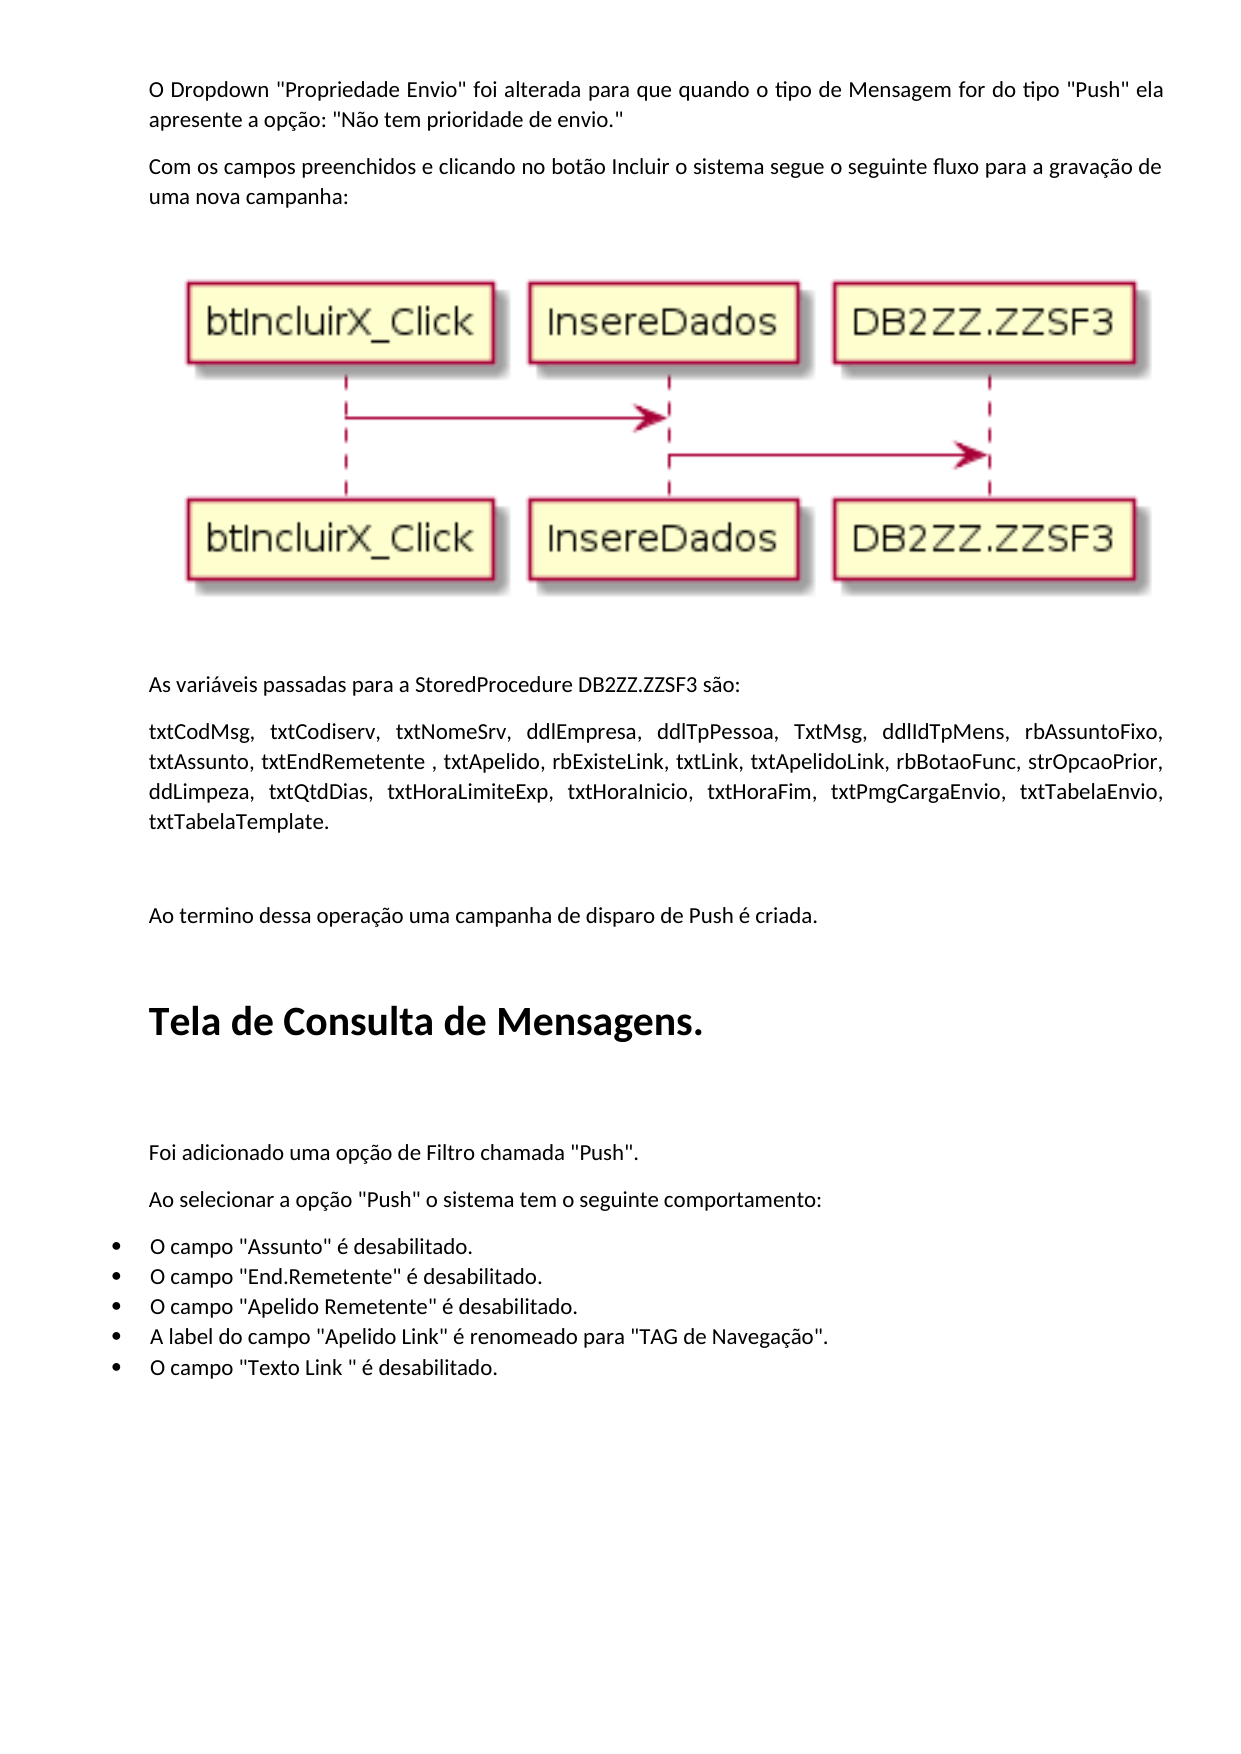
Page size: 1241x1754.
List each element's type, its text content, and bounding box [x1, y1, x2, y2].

text txtCodMsg, txtCodiserv, txtNomeSrv, ddlEmpresa, ddlTpPessoa, TxtMsg, ddlIdTpMens, rbAssuntoFixo, txtAssunto, txtEndRemetente , txtApelido, rbExisteLink, txtLink, txtApelidoLink, rbBotaoFunc, strOpcaoPrior, ddLimpeza, txtQtdDias, txtHoraLimiteExp, txtHoraInicio, txtHoraFim, txtPmgCargaEnvio, txtTabelaEnvio, txtTabelaTemplate. [149, 717, 1165, 835]
list O campo "End.Remetente" é desabilitado. [112, 1262, 1165, 1290]
list A label do campo "Apelido Link" é renomeado para "TAG de Navegação". [112, 1322, 1165, 1350]
text Foi adicionado uma opção de Filtro chamada "Push". [75, 1138, 1165, 1166]
list O campo "Apelido Remetente" é desabilitado. [112, 1292, 1165, 1320]
text Com os campos preenchidos e clicando no botão Incluir o sistema segue o seguinte fluxo para a gravação de uma nova campanha: [149, 152, 1165, 210]
list O campo "Texto Link " é desabilitado. [112, 1353, 1165, 1381]
text Ao termino dessa operação uma campanha de disparo de Push é criada. [149, 901, 1165, 929]
list O campo "Assunto" é desabilitado. [112, 1232, 1165, 1260]
text O Dropdown "Propriedade Envio" foi alterada para que quando o tipo de Mensagem for do tipo "Push" ela apresente a opção: "Não tem prioridade de envio." [149, 75, 1165, 133]
text Ao selecionar a opção "Push" o sistema tem o seguinte comportamento: [75, 1185, 1165, 1213]
text Tela de Consulta de Mensagens. [75, 995, 1165, 1046]
text As variáveis passadas para a StoredProcedure DB2ZZ.ZZSF3 são: [149, 670, 1165, 698]
